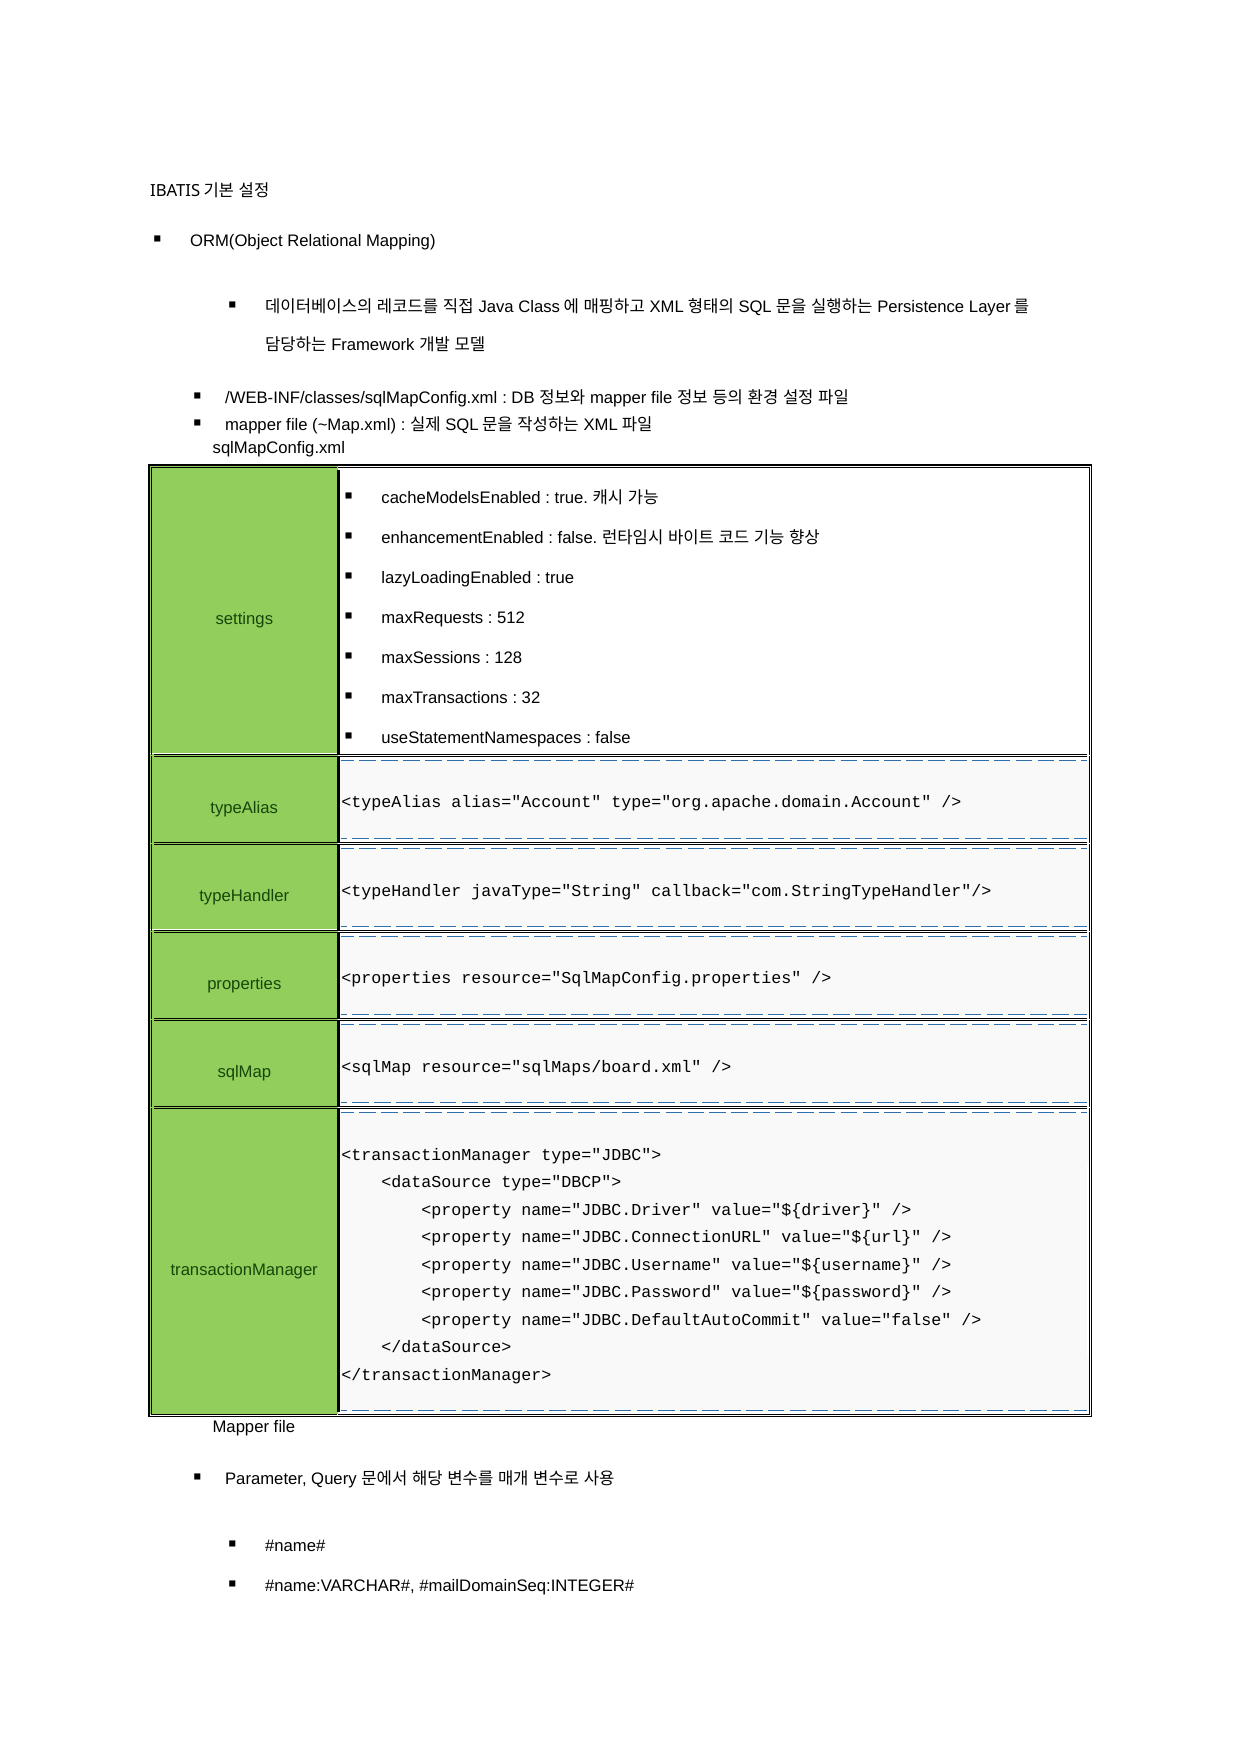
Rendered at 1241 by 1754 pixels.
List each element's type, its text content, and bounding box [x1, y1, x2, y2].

list /WEB-INF/classes/sqlMapConfig.xml : DB 정보와 mapper file 정보 등의 환경 설정 파일 [192, 384, 1090, 408]
list ORM(Object Relational Mapping) [152, 231, 1090, 251]
list mapper file (~Map.xml) : 실제 SQL문을 작성하는 XML 파일 [192, 411, 1090, 435]
table_cell transactionManager [150, 1106, 338, 1414]
table_cell typeAlias [152, 754, 337, 842]
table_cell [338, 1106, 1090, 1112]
subtitle sqlMapConfig.xml [212, 437, 1090, 457]
table_header cacheModelsEnabled : true. 캐시 가능 enhancementEnabled : false. 런타임시 바이트 코드 기능 향상 lazyLoadingEnabled : true maxRequests : 512 maxSessions : 128 maxTransactions : 32 useStatementNamespaces : false [338, 468, 1089, 753]
list 데이터베이스의 레코드를 직접 Java Class에 매핑하고 XML 형태의 SQL 문을 실행하는 Persistence Layer를 담당하는 Framework 개발 모델 [227, 280, 1090, 355]
list #name:VARCHAR#, #mailDomainSeq:INTEGER# [227, 1558, 1090, 1596]
table_cell sqlMap [150, 1018, 338, 1106]
list #name# [227, 1518, 1090, 1556]
list Parameter, Query 문에서 해당 변수를 매개 변수로 사용 [192, 1465, 1090, 1489]
text IBATIS기본 설정 [150, 177, 1090, 201]
subtitle Mapper file [212, 1417, 1090, 1436]
table_header settings [152, 466, 338, 753]
table_cell typeHandler [150, 842, 338, 929]
table_cell properties [152, 930, 337, 1018]
